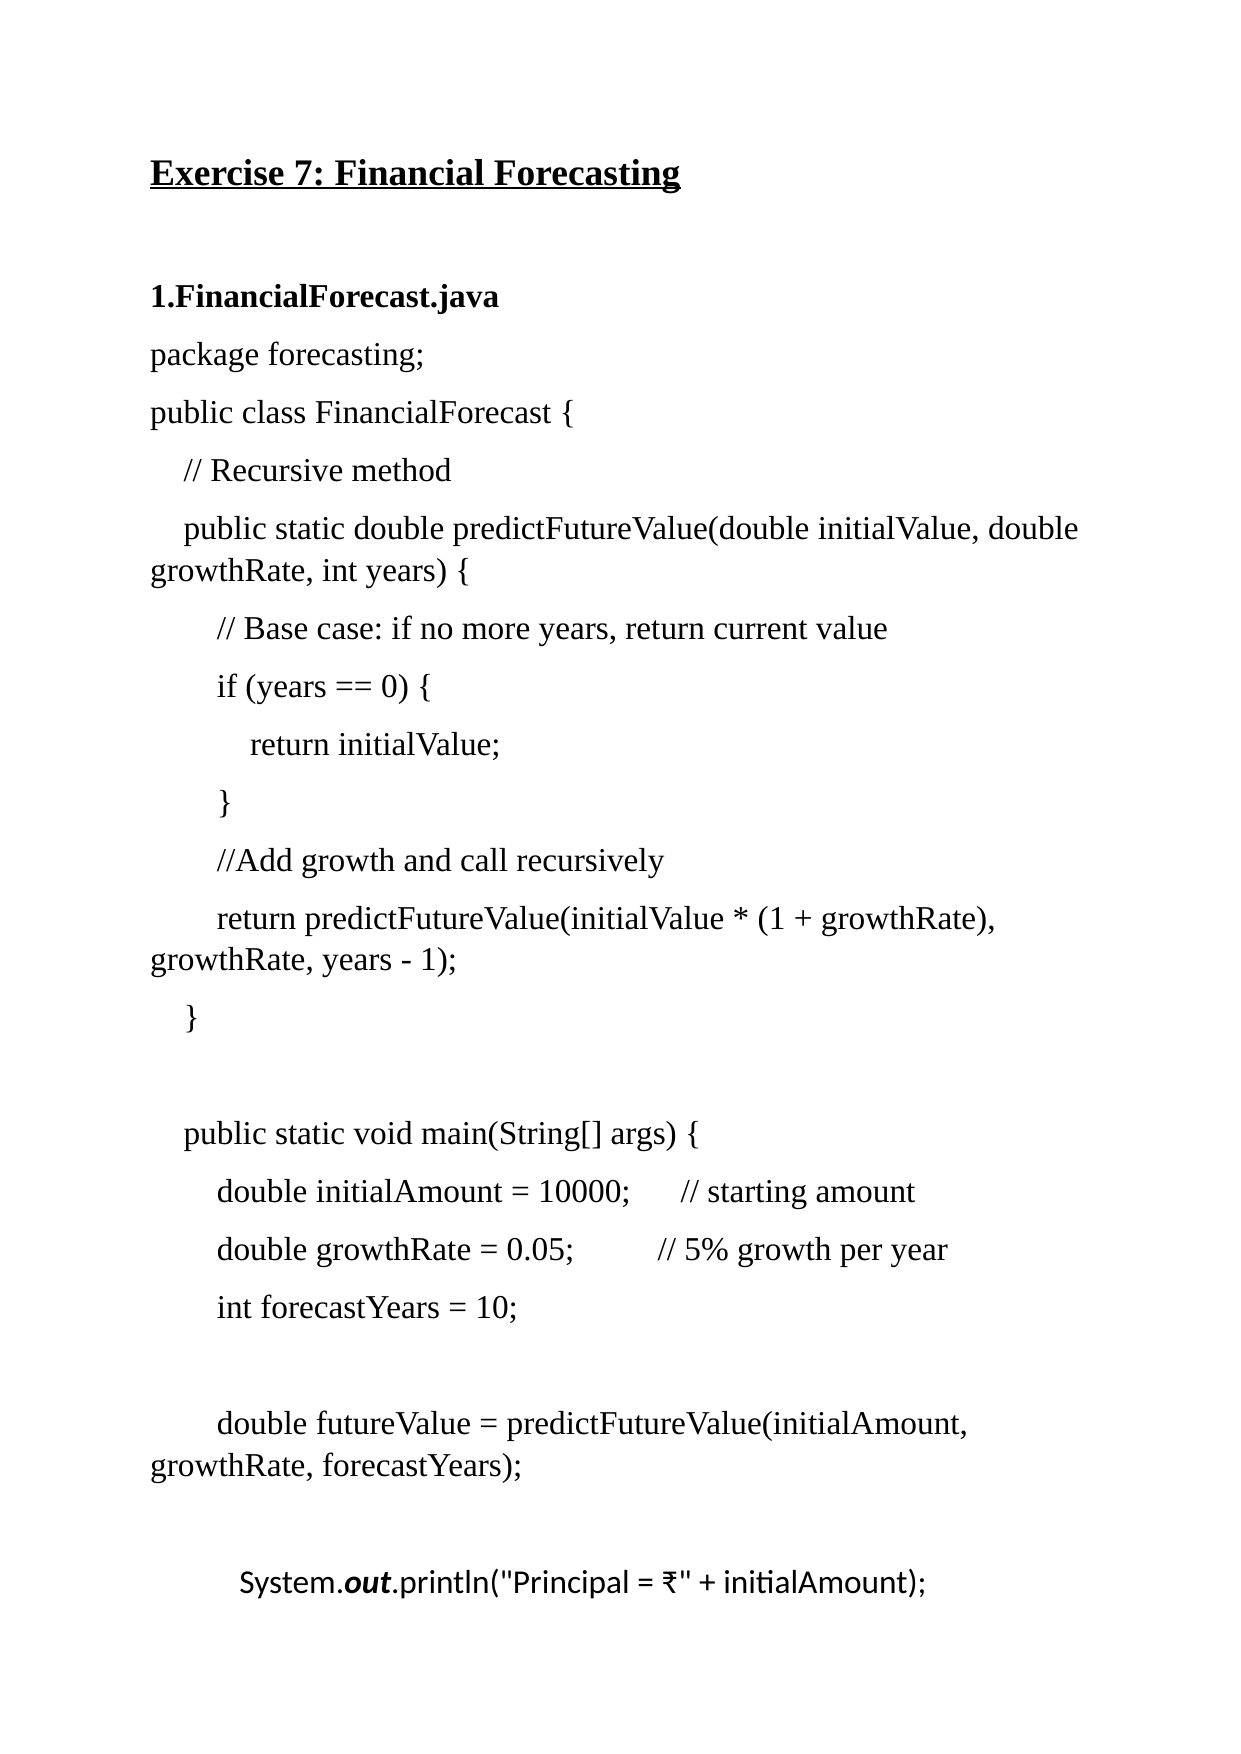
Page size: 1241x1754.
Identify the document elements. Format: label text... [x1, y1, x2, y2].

text return predictFutureValue(initialValue * (1 + growthRate), growthRate, years - 1); [150, 898, 1090, 978]
text double growthRate = 0.05; // 5% growth per year [150, 1229, 1090, 1268]
text double futureValue = predictFutureValue(initialAmount, growthRate, forecastYears); [150, 1403, 1090, 1483]
text } [150, 782, 1090, 820]
text public class FinancialForecast { [150, 392, 1090, 431]
text if (years == 0) { [150, 666, 1090, 704]
text } [150, 997, 1090, 1036]
text 1.FinancialForecast.java [150, 276, 1090, 315]
text package forecasting; [150, 334, 1090, 373]
text return initialValue; [150, 724, 1090, 762]
text public static double predictFutureValue(double initialValue, double growthRate, int years) { [150, 508, 1090, 588]
text //Add growth and call recursively [150, 840, 1090, 878]
text System.out.println("Principal = ₹" + initialAmount); [150, 1561, 1090, 1602]
text double initialAmount = 10000; // starting amount [150, 1171, 1090, 1210]
text Exercise 7: Financial Forecasting [150, 150, 1090, 193]
text // Recursive method [150, 451, 1090, 489]
text // Base case: if no more years, return current value [150, 608, 1090, 646]
text public static void main(String[] args) { [150, 1113, 1090, 1152]
text int forecastYears = 10; [150, 1287, 1090, 1326]
